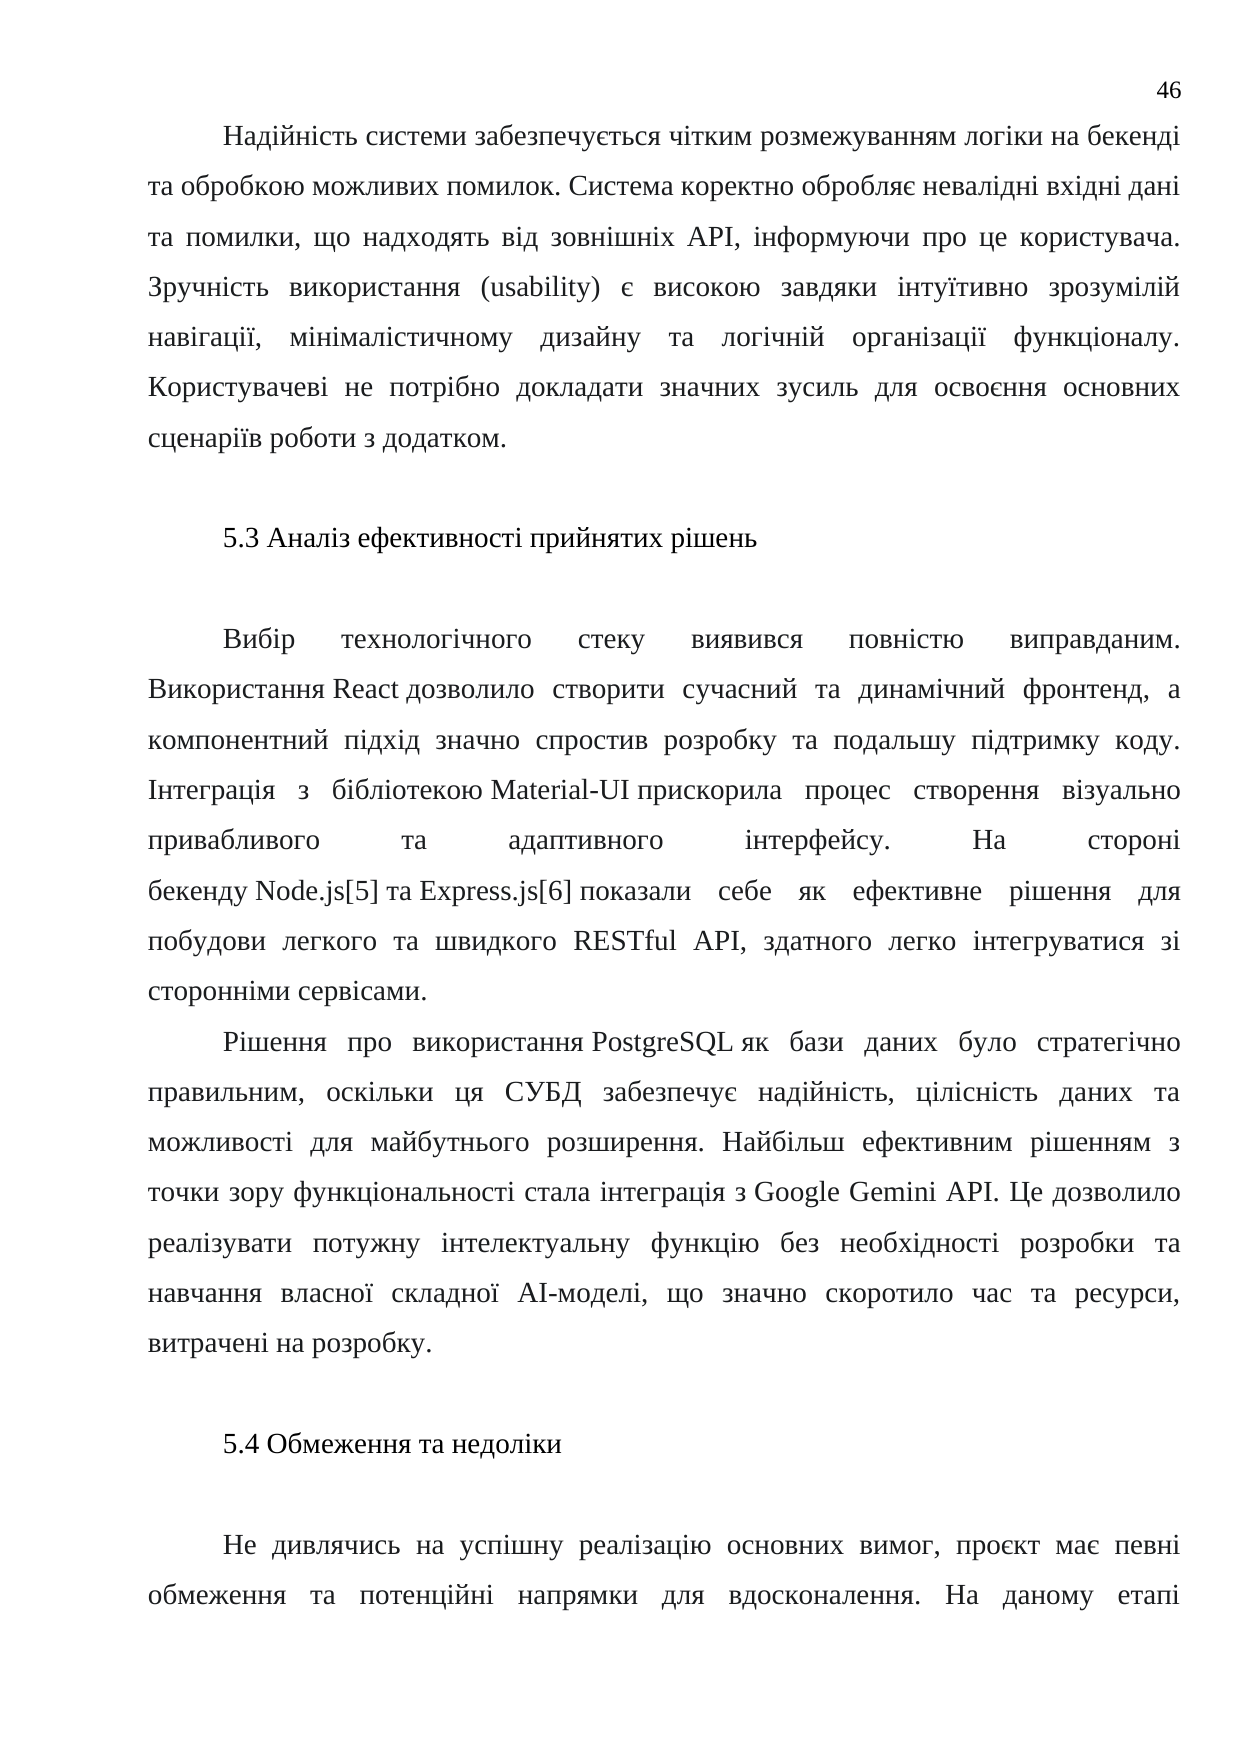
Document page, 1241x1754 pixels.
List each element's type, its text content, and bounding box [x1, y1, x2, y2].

subtitle 5.4 Обмеження та недоліки [148, 1426, 1181, 1460]
text Надійність системи забезпечується чітким розмежуванням логіки на бекенді та обробкою можливих помилок. Система коректно обробляє невалідні вхідні дані та помилки, що надходять від зовнішніх API, інформуючи про це користувача. Зручність використання (usability) є високою завдяки інтуїтивно зрозумілій навігації, мінімалістичному дизайну та логічній організації функціоналу. Користувачеві не потрібно докладати значних зусиль для освоєння основних сценаріїв роботи з додатком. [148, 118, 1181, 453]
text Вибір технологічного стеку виявився повністю виправданим. Використання React дозволило створити сучасний та динамічний фронтенд, а компонентний підхід значно спростив розробку та подальшу підтримку коду. Інтеграція з бібліотекою Material-UI прискорила процес створення візуально привабливого та адаптивного інтерфейсу. На стороні бекенду Node.js[5] та Express.js[6] показали себе як ефективне рішення для побудови легкого та швидкого RESTful API, здатного легко інтегруватися зі сторонніми сервісами. [148, 621, 1181, 1007]
subtitle 5.3 Аналіз ефективності прийнятих рішень [148, 521, 1181, 554]
text Рішення про використання PostgreSQL як бази даних було стратегічно правильним, оскільки ця СУБД забезпечує надійність, цілісність даних та можливості для майбутнього розширення. Найбільш ефективним рішенням з точки зору функціональності стала інтеграція з Google Gemini API. Це дозволило реалізувати потужну інтелектуальну функцію без необхідності розробки та навчання власної складної AI-моделі, що значно скоротило час та ресурси, витрачені на розробку. [148, 1024, 1181, 1359]
